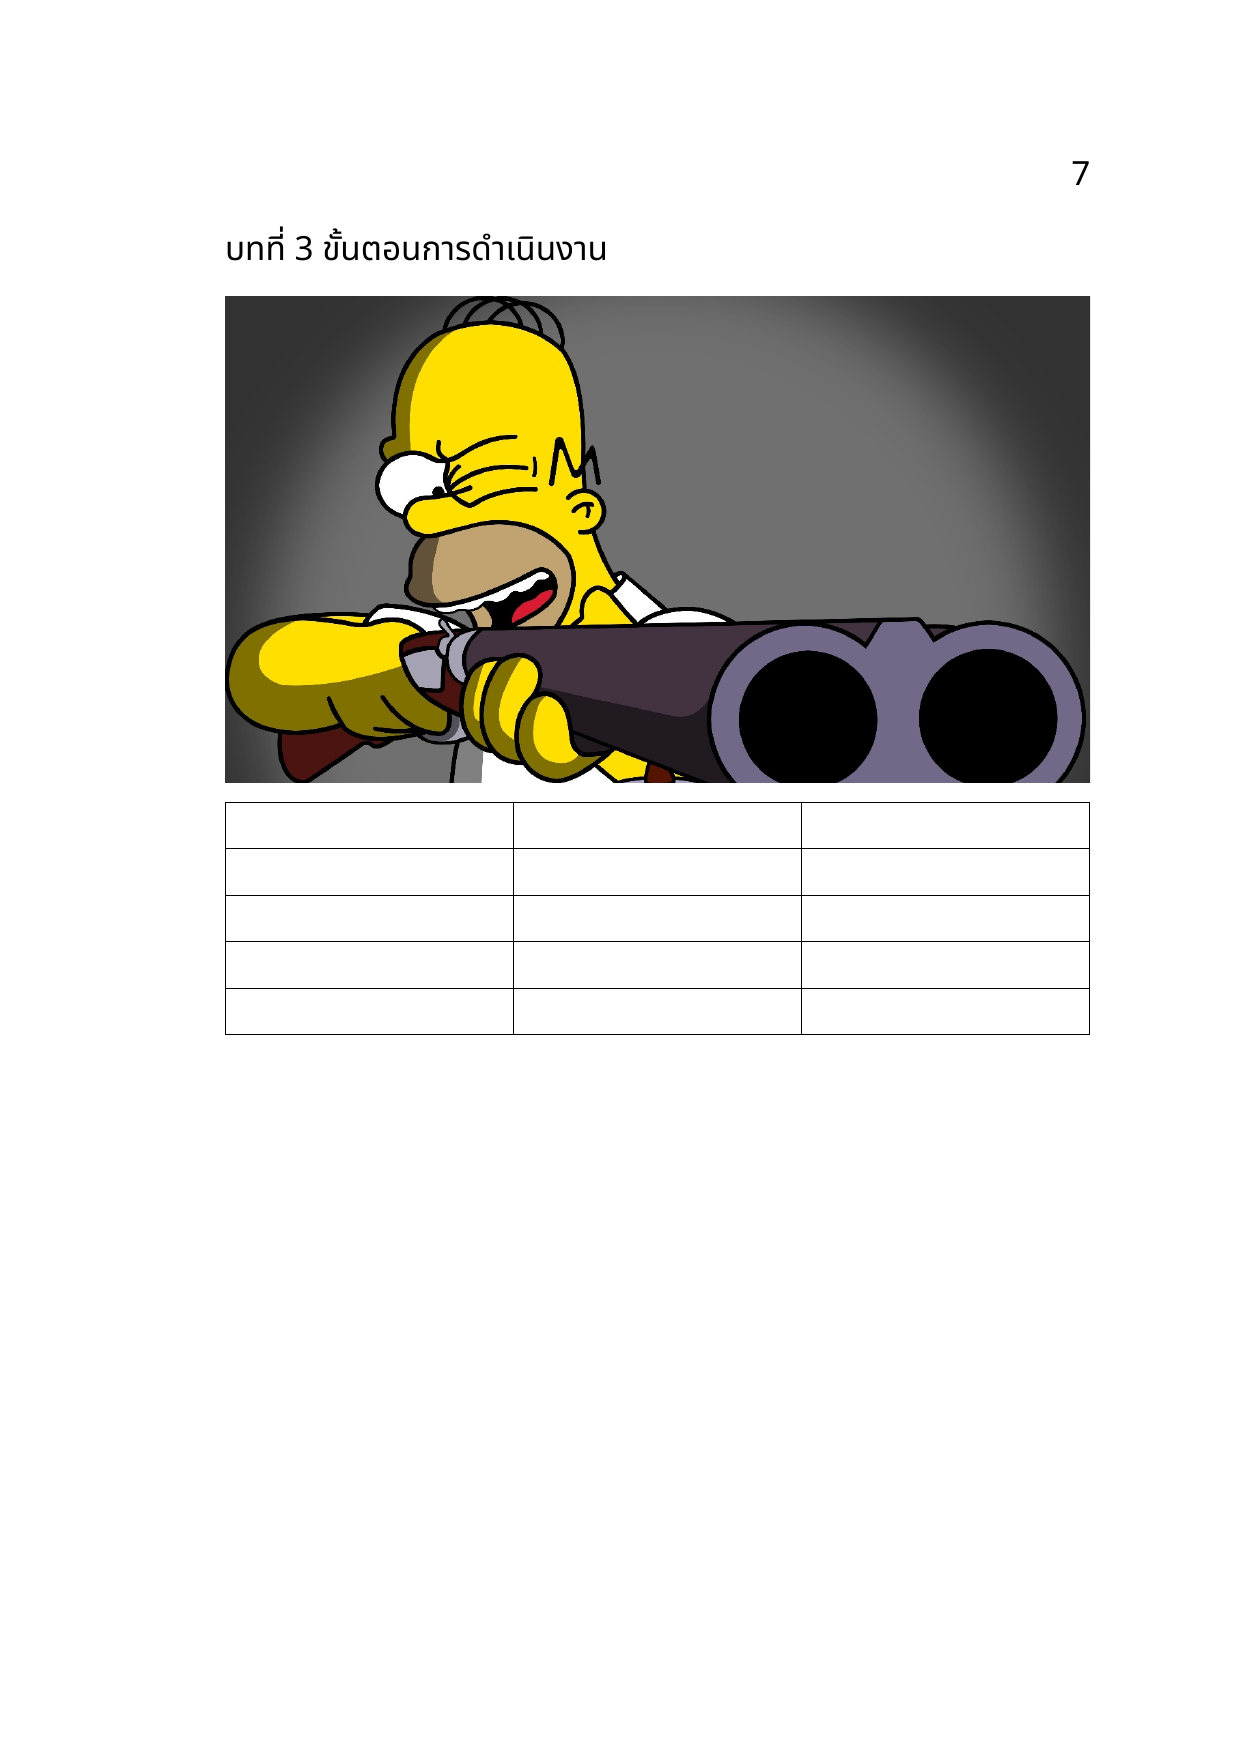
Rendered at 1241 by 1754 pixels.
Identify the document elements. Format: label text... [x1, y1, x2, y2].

table_cell [514, 942, 801, 988]
table_cell [802, 896, 1089, 941]
table_cell [226, 896, 513, 941]
table_cell [802, 942, 1089, 988]
table_cell [514, 896, 801, 941]
table_cell [514, 989, 801, 1034]
table_cell [514, 849, 801, 895]
table_cell [226, 989, 513, 1034]
text บทที่ 3 ขั้นตอนการดำเนินงาน [225, 225, 1090, 276]
table_header [802, 803, 1089, 848]
table_cell [802, 849, 1089, 895]
picture [225, 296, 1091, 783]
table_cell [802, 989, 1089, 1034]
table_header [226, 803, 513, 848]
table_cell [226, 942, 513, 988]
table_header [514, 803, 801, 848]
table_cell [226, 849, 513, 895]
